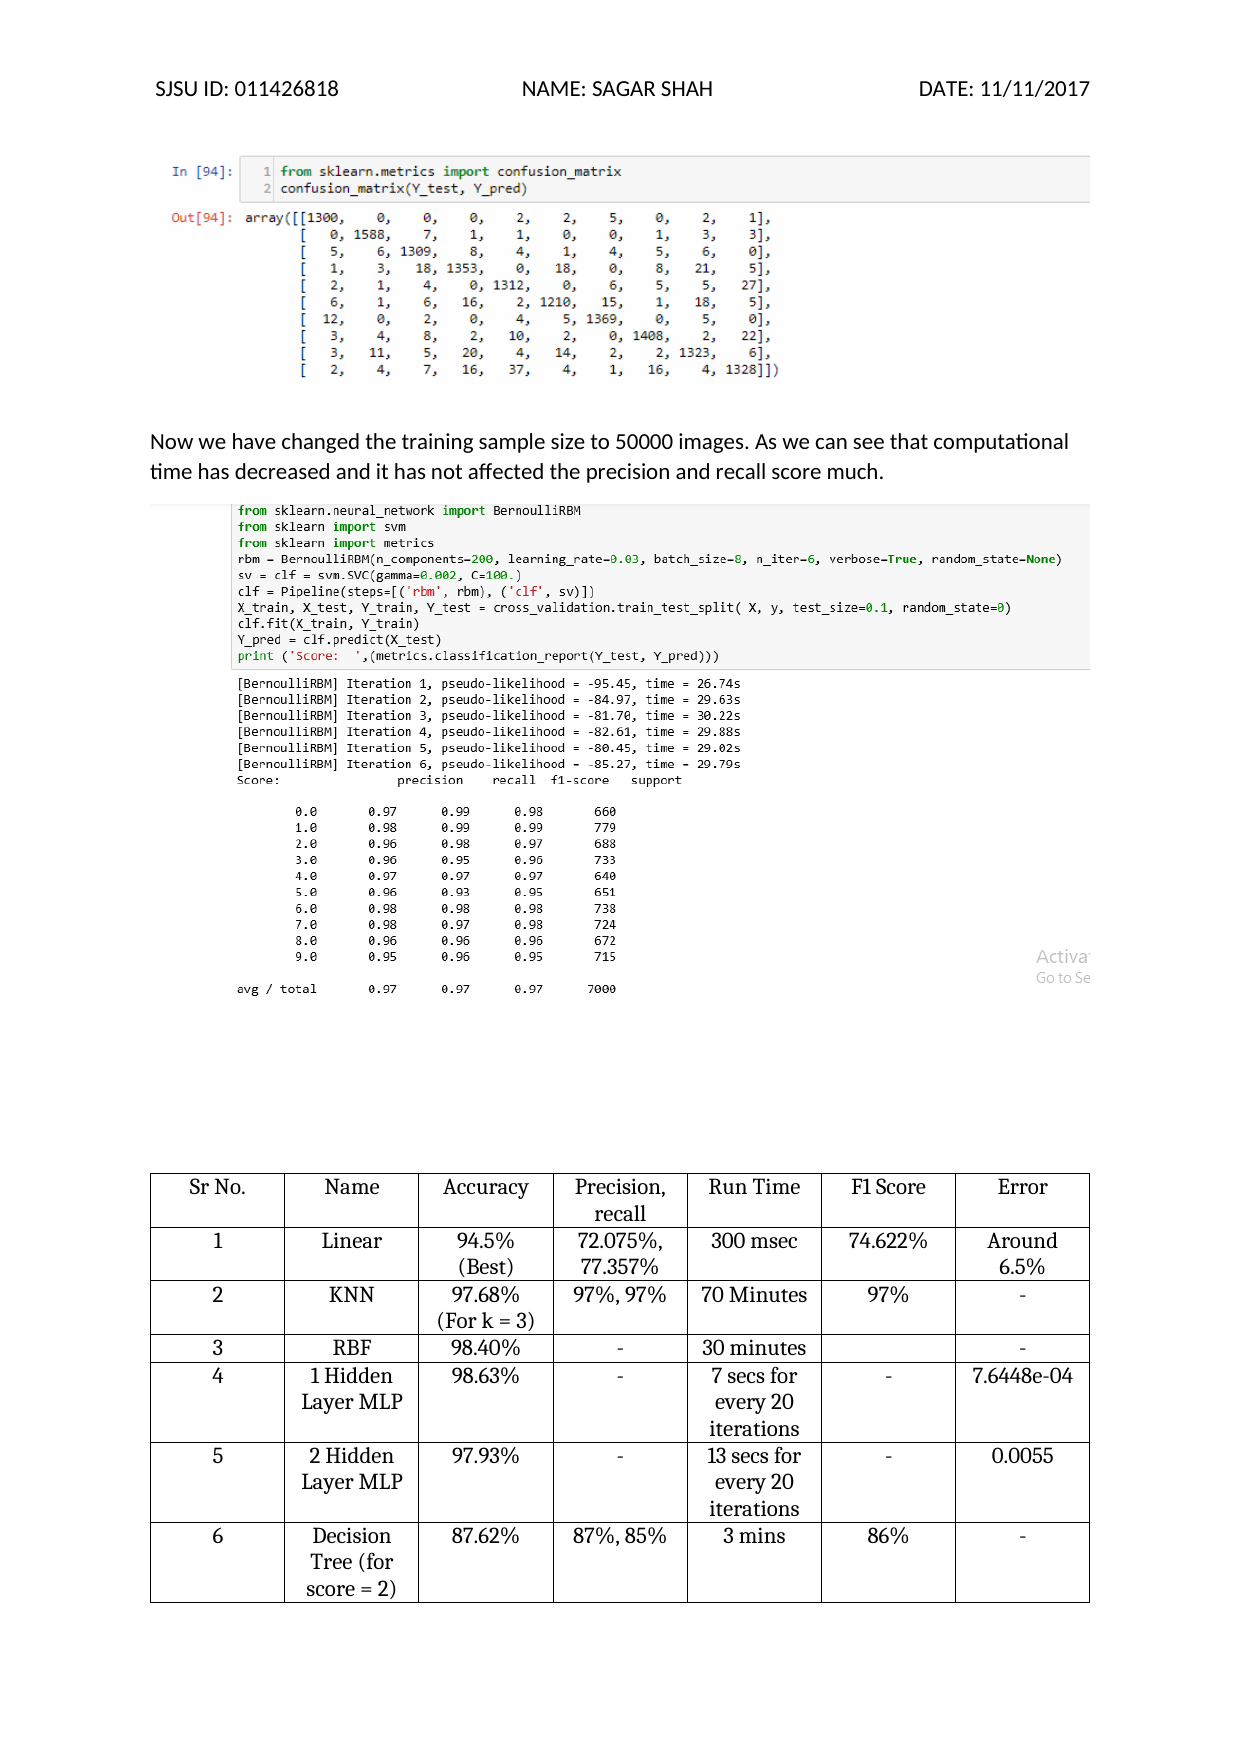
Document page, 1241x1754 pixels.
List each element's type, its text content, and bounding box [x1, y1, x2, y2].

table_cell 98.40% [419, 1335, 553, 1362]
table_cell 5 [151, 1443, 284, 1522]
table_cell 1 Hidden Layer MLP [285, 1363, 418, 1442]
table_cell KNN [285, 1281, 418, 1334]
table_cell 97.93% [419, 1443, 553, 1522]
table_cell - [822, 1443, 955, 1522]
table_cell 1 [151, 1228, 284, 1280]
table_cell 4 [151, 1363, 284, 1442]
table_cell 2 [151, 1281, 284, 1334]
table_cell - [554, 1363, 687, 1442]
table_cell 74.622% [822, 1228, 955, 1280]
table_header Accuracy [419, 1174, 553, 1227]
table_header Run Time [688, 1174, 821, 1227]
table_cell 0.0055 [956, 1443, 1089, 1522]
table_cell 7 secs for every 20 iterations [688, 1363, 821, 1442]
table_cell 2 Hidden Layer MLP [285, 1443, 418, 1522]
table_header Sr No. [151, 1174, 284, 1227]
table_cell 300 msec [688, 1228, 821, 1280]
table_cell Decision Tree (for score = 2) [285, 1523, 418, 1602]
table_cell 72.075%, 77.357% [554, 1228, 687, 1280]
table_cell 13 secs for every 20 iterations [688, 1443, 821, 1522]
table_cell 97%, 97% [554, 1281, 687, 1334]
table_cell - [956, 1523, 1089, 1602]
picture [150, 504, 1091, 1008]
table_cell 97% [822, 1281, 955, 1334]
table_cell 6 [151, 1523, 284, 1602]
table_cell 98.63% [419, 1363, 553, 1442]
table_header Name [285, 1174, 418, 1227]
table_cell 86% [822, 1523, 955, 1602]
picture [150, 150, 1091, 409]
table_cell 7.6448e-04 [956, 1363, 1089, 1442]
table_cell - [554, 1443, 687, 1522]
table_cell - [822, 1363, 955, 1442]
table_cell 97.68% (For k = 3) [419, 1281, 553, 1334]
table_cell 94.5% (Best) [419, 1228, 553, 1280]
table_cell Linear [285, 1228, 418, 1280]
table_cell RBF [285, 1335, 418, 1362]
text Now we have changed the training sample size to 50000 images. As we can see that computational time has decreased and it has not affected the precision and recall score much. [150, 427, 1090, 486]
table_cell - [554, 1335, 687, 1362]
table_cell [822, 1335, 955, 1362]
table_cell - [956, 1335, 1089, 1362]
table_header Error [956, 1174, 1089, 1227]
table_cell 3 mins [688, 1523, 821, 1602]
table_cell Around 6.5% [956, 1228, 1089, 1280]
table_cell 3 [151, 1335, 284, 1362]
table_header F1 Score [822, 1174, 955, 1227]
table_header Precision, recall [554, 1174, 687, 1227]
table_cell 87%, 85% [554, 1523, 687, 1602]
table_cell 30 minutes [688, 1335, 821, 1362]
table_cell - [956, 1281, 1089, 1334]
table_cell 87.62% [419, 1523, 553, 1602]
table_cell 70 Minutes [688, 1281, 821, 1334]
